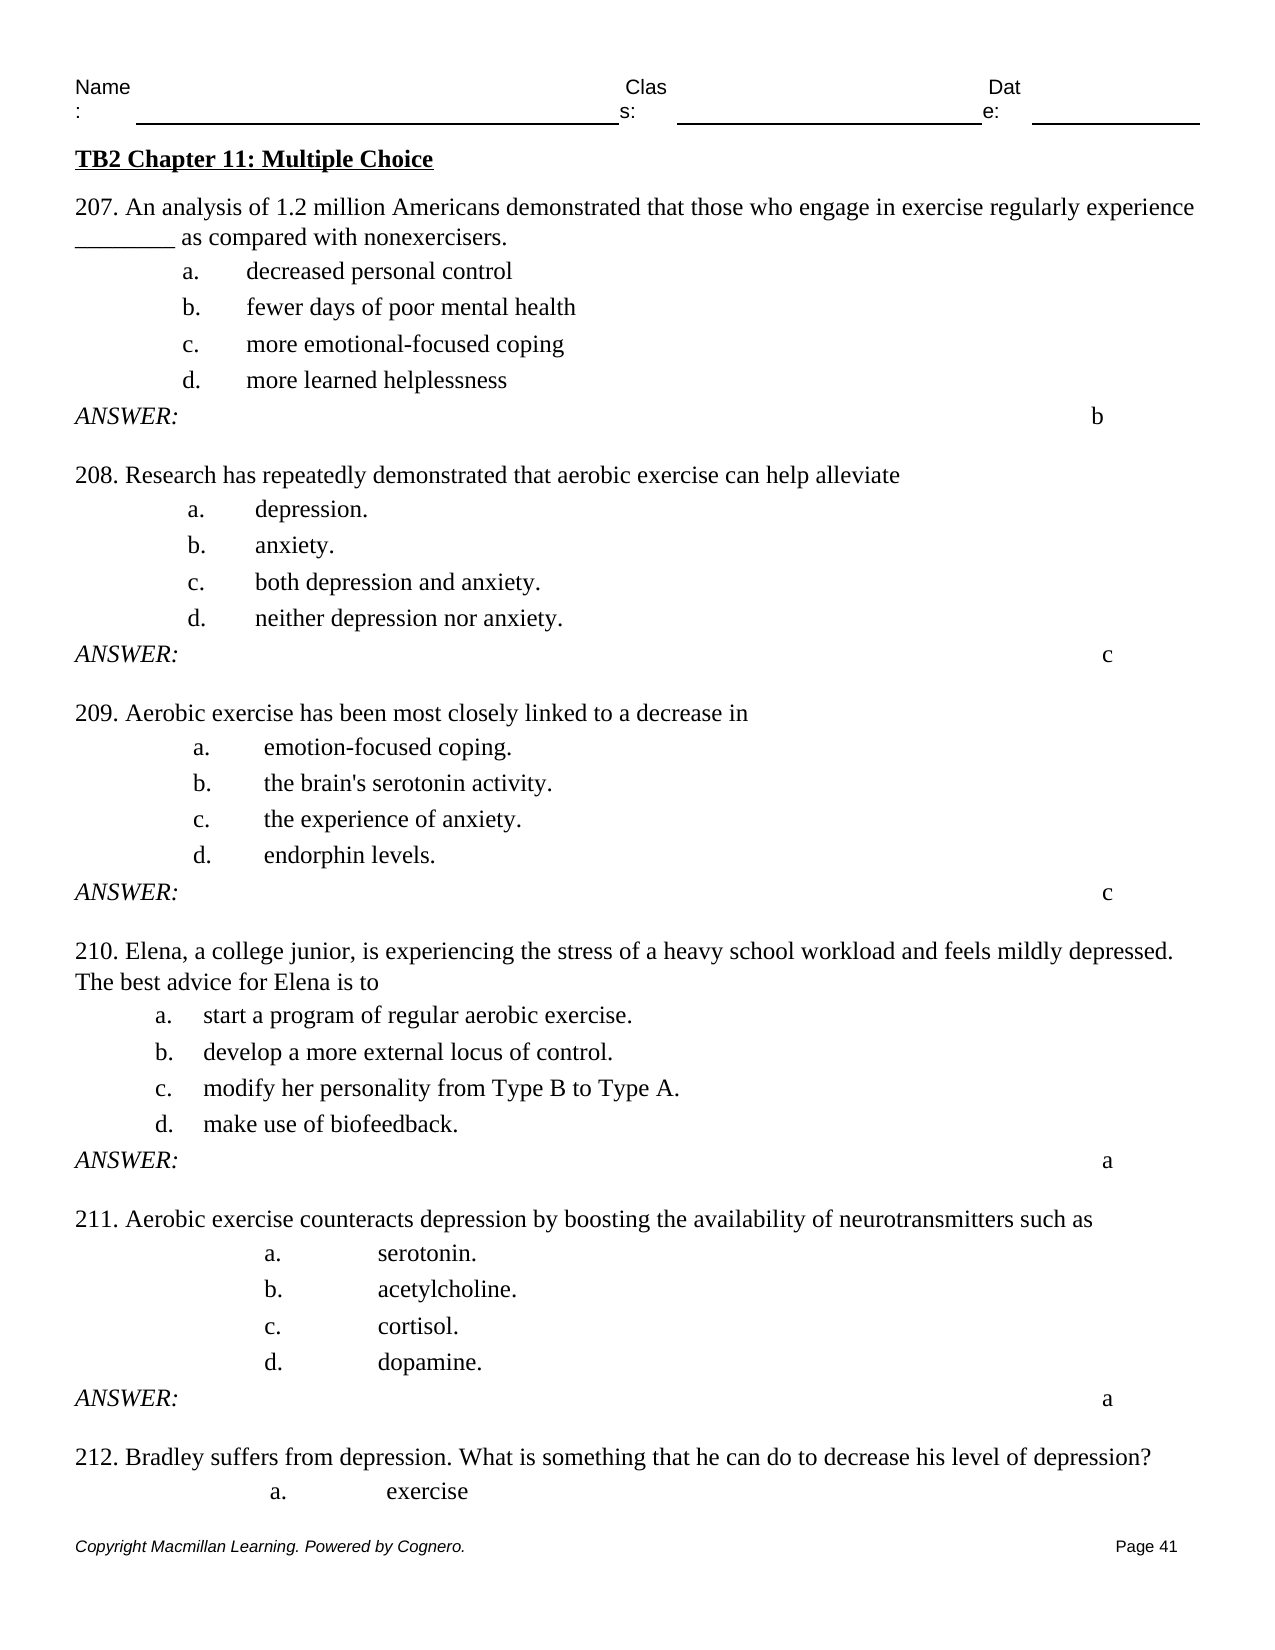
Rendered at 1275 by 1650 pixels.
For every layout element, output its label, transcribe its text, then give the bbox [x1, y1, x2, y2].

table_header 207. An analysis of 1.2 million Americans demonstrated that those who engage in exercise regularly experience ________ as compared with nonexercisers. [75, 192, 1200, 433]
table_header 211. Aerobic exercise counteracts depression by boosting the availability of neurotransmitters such as [75, 1204, 1200, 1415]
table_header 209. Aerobic exercise has been most closely linked to a decrease in [75, 698, 1200, 909]
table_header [75, 1442, 1200, 1509]
table_header 210. Elena, a college junior, is experiencing the stress of a heavy school workload and feels mildly depressed. The best advice for Elena is to [75, 936, 1200, 1177]
table_header 208. Research has repeatedly demonstrated that aerobic exercise can help alleviate [75, 460, 1200, 671]
